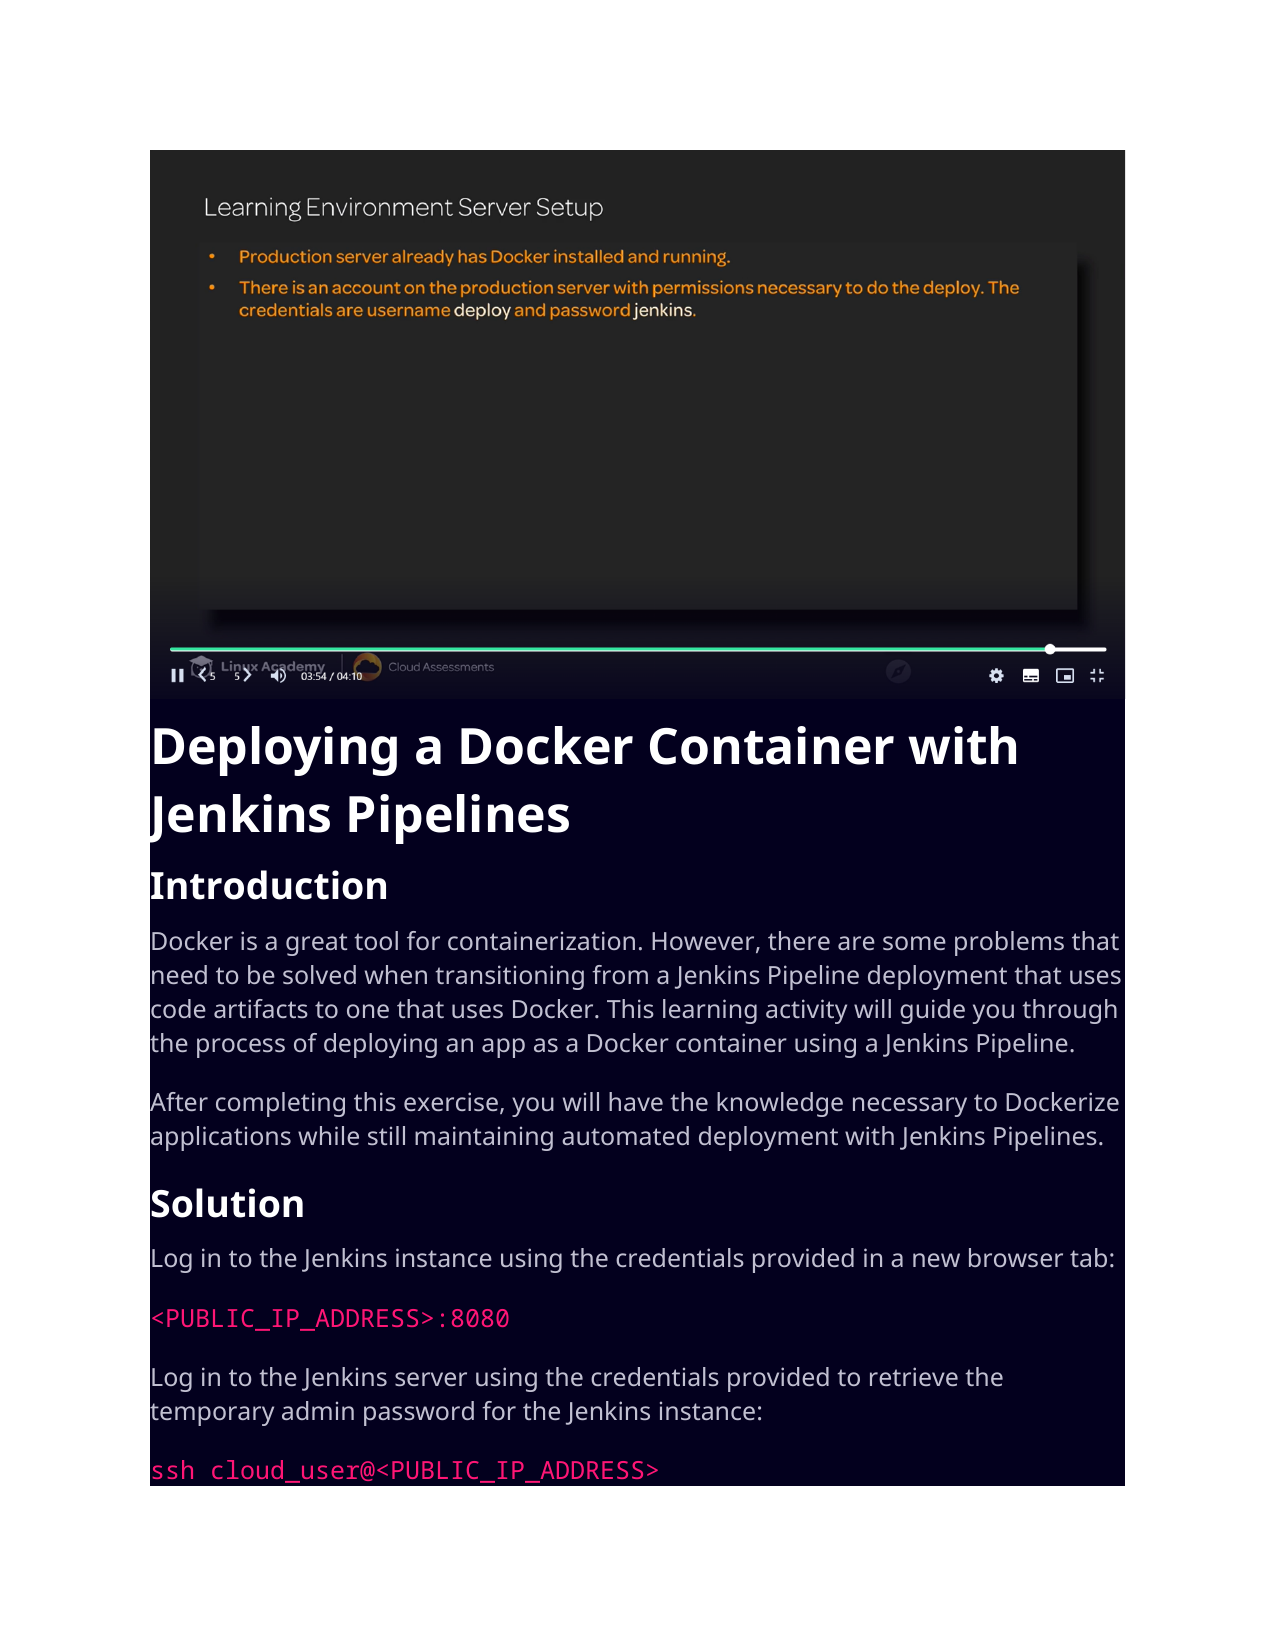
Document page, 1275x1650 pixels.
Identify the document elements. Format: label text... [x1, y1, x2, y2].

text Solution [150, 1178, 1125, 1229]
text Introduction [150, 860, 1125, 911]
text ssh cloud_user@<PUBLIC_IP_ADDRESS> [150, 1452, 1125, 1486]
text <PUBLIC_IP_ADDRESS>:8080 [150, 1300, 1125, 1334]
text After completing this exercise, you will have the knowledge necessary to Dockerize applications while still maintaining automated deployment with Jenkins Pipelines. [150, 1084, 1125, 1153]
text Docker is a great tool for containerization. However, there are some problems that need to be solved when transitioning from a Jenkins Pipeline deployment that uses code artifacts to one that uses Docker. This learning activity will guide you through the process of deploying an app as a Docker container using a Jenkins Pipeline. [150, 923, 1125, 1059]
text Deploying a Docker Container with Jenkins Pipelines [150, 711, 1125, 847]
text Log in to the Jenkins server using the credentials provided to retrieve the temporary admin password for the Jenkins instance: [150, 1359, 1125, 1427]
picture [150, 150, 1125, 699]
text Log in to the Jenkins instance using the credentials provided in a new browser tab: [150, 1241, 1125, 1275]
